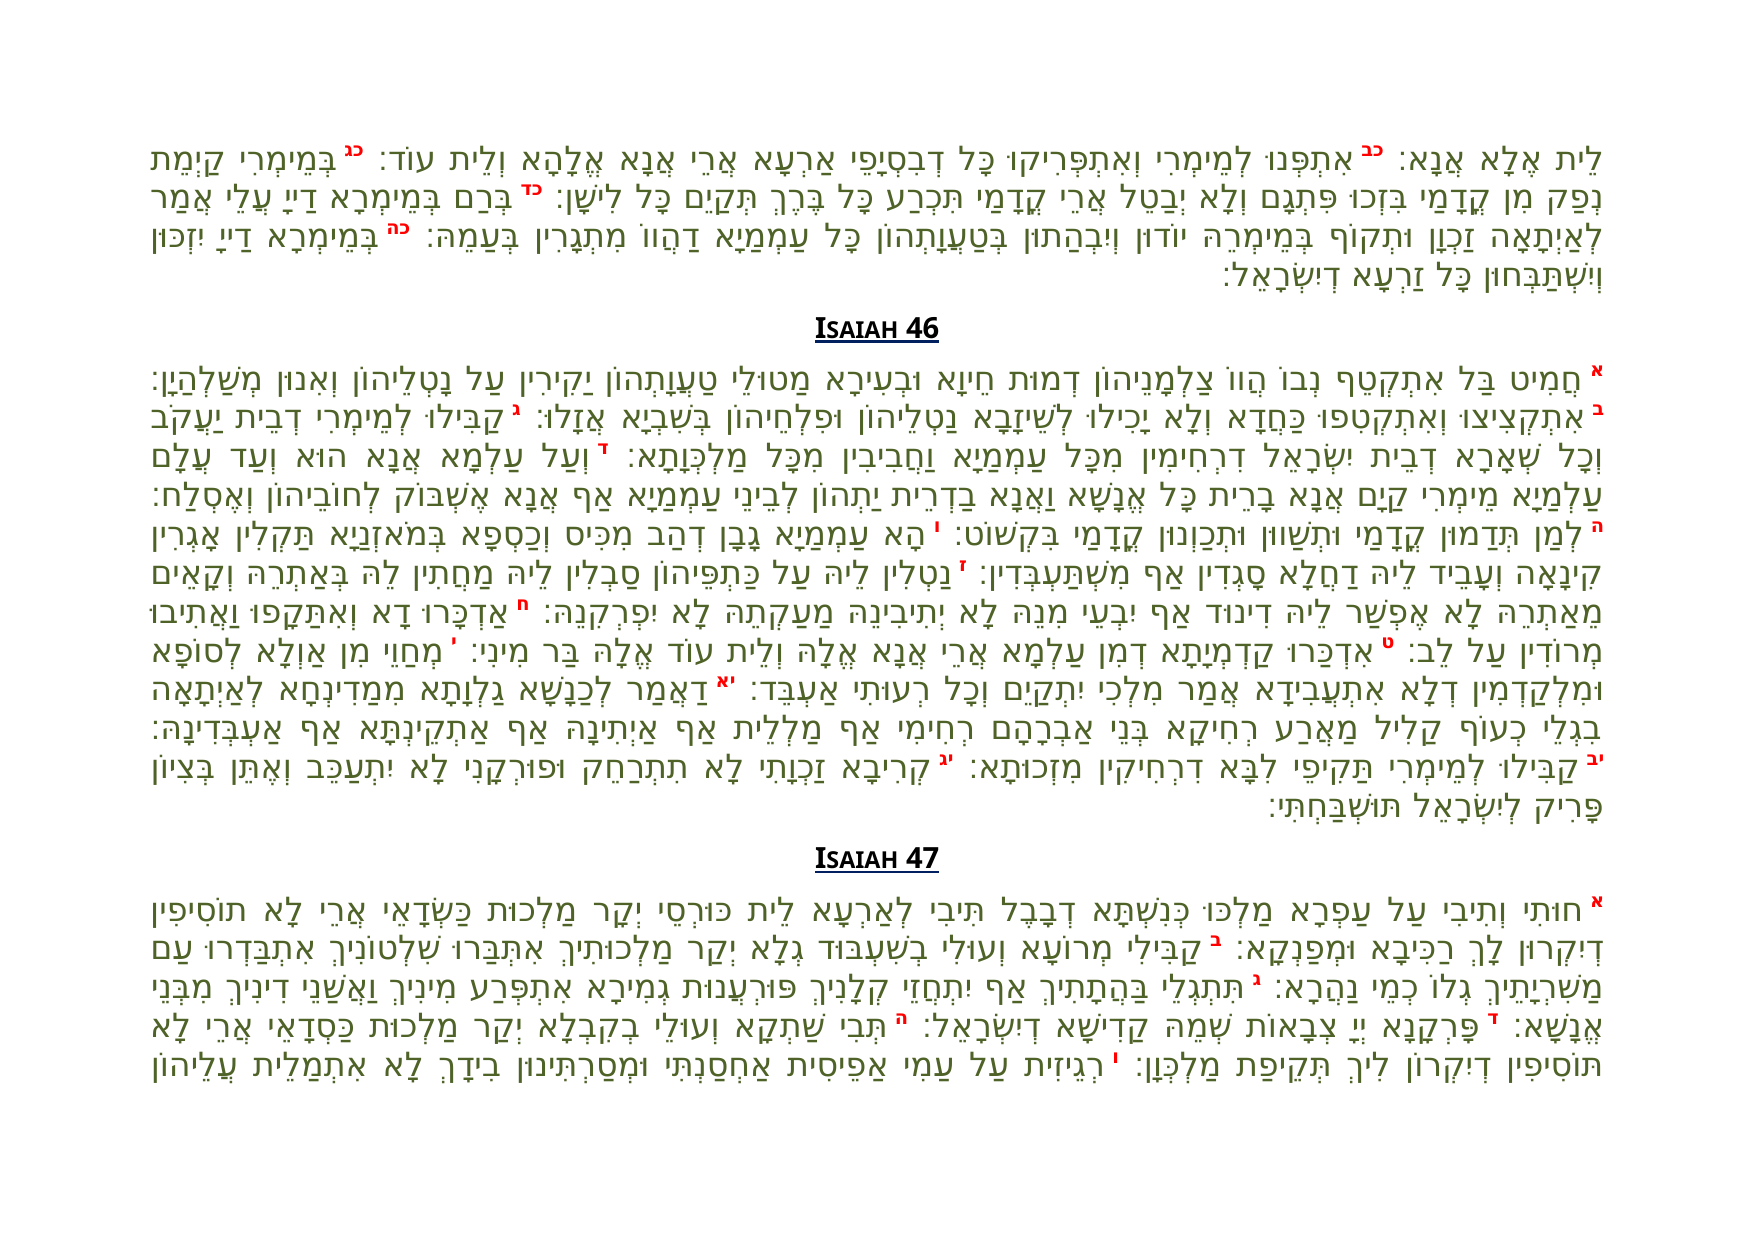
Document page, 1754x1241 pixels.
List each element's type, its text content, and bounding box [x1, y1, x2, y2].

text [150, 139, 1604, 294]
text א חֲמִיט בַּל אִתְקְטֵף נְבוֹ הֲווֹ צַלְמָנֵיהוֹן דְמוּת חֵיוָא וּבְעִירָא מַטוּלֵי טַעֲוָתְהוֹן יַקִירִין עַל נָטְלֵיהוֹן וְאִנוּן מְשַׁלְהַיָן׃ ב אִתְקְצִיצוּ וְאִתְקְטִפוּ כַּחֲדָא וְלָא יָכִילוּ לְשֵׁיזָבָא נַטְלֵיהוֹן וּפִלְחֵיהוֹן בְּשִׁבְיָא אֲזָלוּ׃ ג קַבִּילוּ לְמֵימְרִי דְבֵית יַעֲקֹב וְכָל שְׁאָרָא דְבֵית יִשְׂרָאֵל דִרְחִימִין מִכָּל עַמְמַיָא וַחֲבִיבִין מִכָּל מַלְכְּוָתָא׃ ד וְעַל עַלְמָא אֲנָא הוּא וְעַד עֲלָם עַלְמַיָא מֵימְרִי קַיָם אֲנָא בָרֵית כָּל אֱנָשָׁא וַאֲנָא בַדְרֵית יַתְהוֹן לְבֵינֵי עַמְמַיָא אַף אֲנָא אֶשְׁבּוֹק לְחוֹבֵיהוֹן וְאֶסְלַח׃ ה לְמַן תְּדַמוּן קֳדָמַי וּתְשַׁווּן וּתְכַוְנוּן קֳדָמַי בִּקְשׁוֹט׃ ו הָא עַמְמַיָא גָבָן דְהַב מִכִּיס וְכַסְפָא בְּמֹאזְנַיָא תַּקְלִין אָגְרִין קִינָאָה וְעָבֵיד לֵיהּ דַחֲלָא סָגְדִין אַף מִשְׁתַּעְבְּדִין׃ ז נַטְלִין לֵיהּ עַל כַּתְפֵּיהוֹן סַבְלִין לֵיהּ מַחֲתִין לֵהּ בְּאַתְרֵהּ וְקָאֵים מֵאַתְרֵהּ לָא אֶפְשַׁר לֵיהּ דִינוּד אַף יִבְעֵי מִנֵהּ לָא יְתִיבִינֵהּ מַעַקְתֵהּ לָא יִפְרְקִנֵהּ׃ ח אַדְכָּרוּ דָא וְאִתַּקָפוּ וַאֲתִיבוּ מְרוֹדִין עַל לֵב׃ ט אִדְכַּרוּ קַדְמְיָתָא דְמִן עַלְמָא אֲרֵי אֲנָא אֱלָהּ וְלֵית עוֹד אֱלָהּ בַּר מִינִי׃ י מְחַוֵי מִן אַוְלָא לְסוֹפָא וּמִלְקַדְמִין דְלָא אִתְעֲבִידָא אֲמַר מִלְכִי יִתְקַיֵם וְכָל רְעוּתִי אַעְבֵּד׃ יא דַאֲמַר לְכַנָשָׁא גַלְוָתָא מִמַדִינְחָא לְאַיְתָאָה בִגְלֵי כְעוֹף קַלִיל מַאֲרַע רְחִיקָא בְּנֵי אַבְרָהָם רְחִימִי אַף מַלְלֵית אַף אַיְתִינָהּ אַף אַתְקֵינְתָּא אַף אַעְבְּדִינָהּ׃ יב קַבִּילוּ לְמֵימְרִי תַּקִיפֵי לִבָּא דִרְחִיקִין מִזְכוּתָא׃ יג קְרִיבָא זַכְוָתִי לָא תִתְרַחֵק וּפוּרְקָנִי לָא יִתְעַכֵּב וְאֶתֵּן בְּצִיוֹן פָּרִיק לְיִשְׂרָאֵל תּוּשְׁבַּחְתִּי׃ [150, 359, 1604, 825]
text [150, 890, 1604, 1084]
text Isaiah 47 [150, 838, 1604, 877]
text Isaiah 46 [150, 307, 1604, 347]
